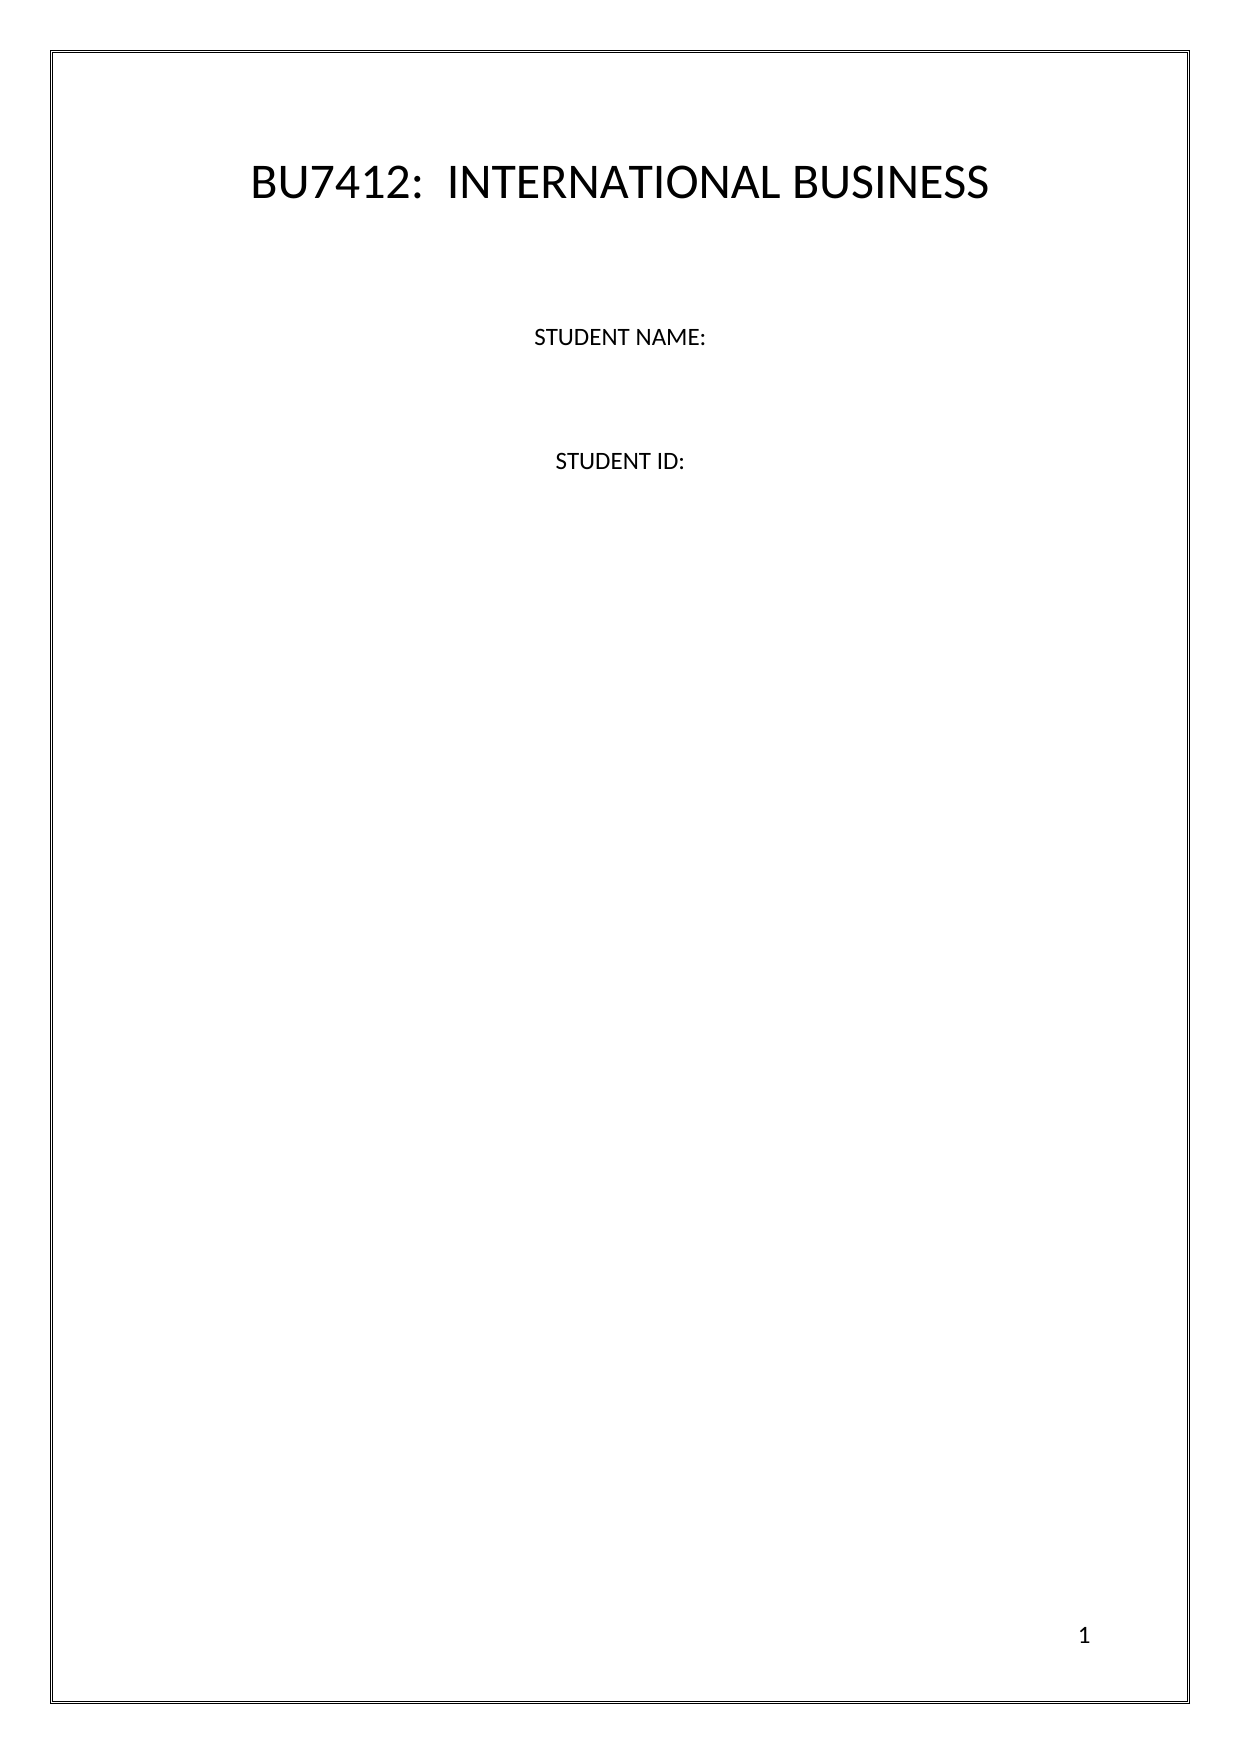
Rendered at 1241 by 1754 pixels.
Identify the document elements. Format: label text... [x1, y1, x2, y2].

text STUDENT NAME: [150, 321, 1090, 351]
text BU7412: INTERNATIONAL BUSINESS [150, 150, 1090, 211]
text STUDENT ID: [150, 445, 1090, 476]
